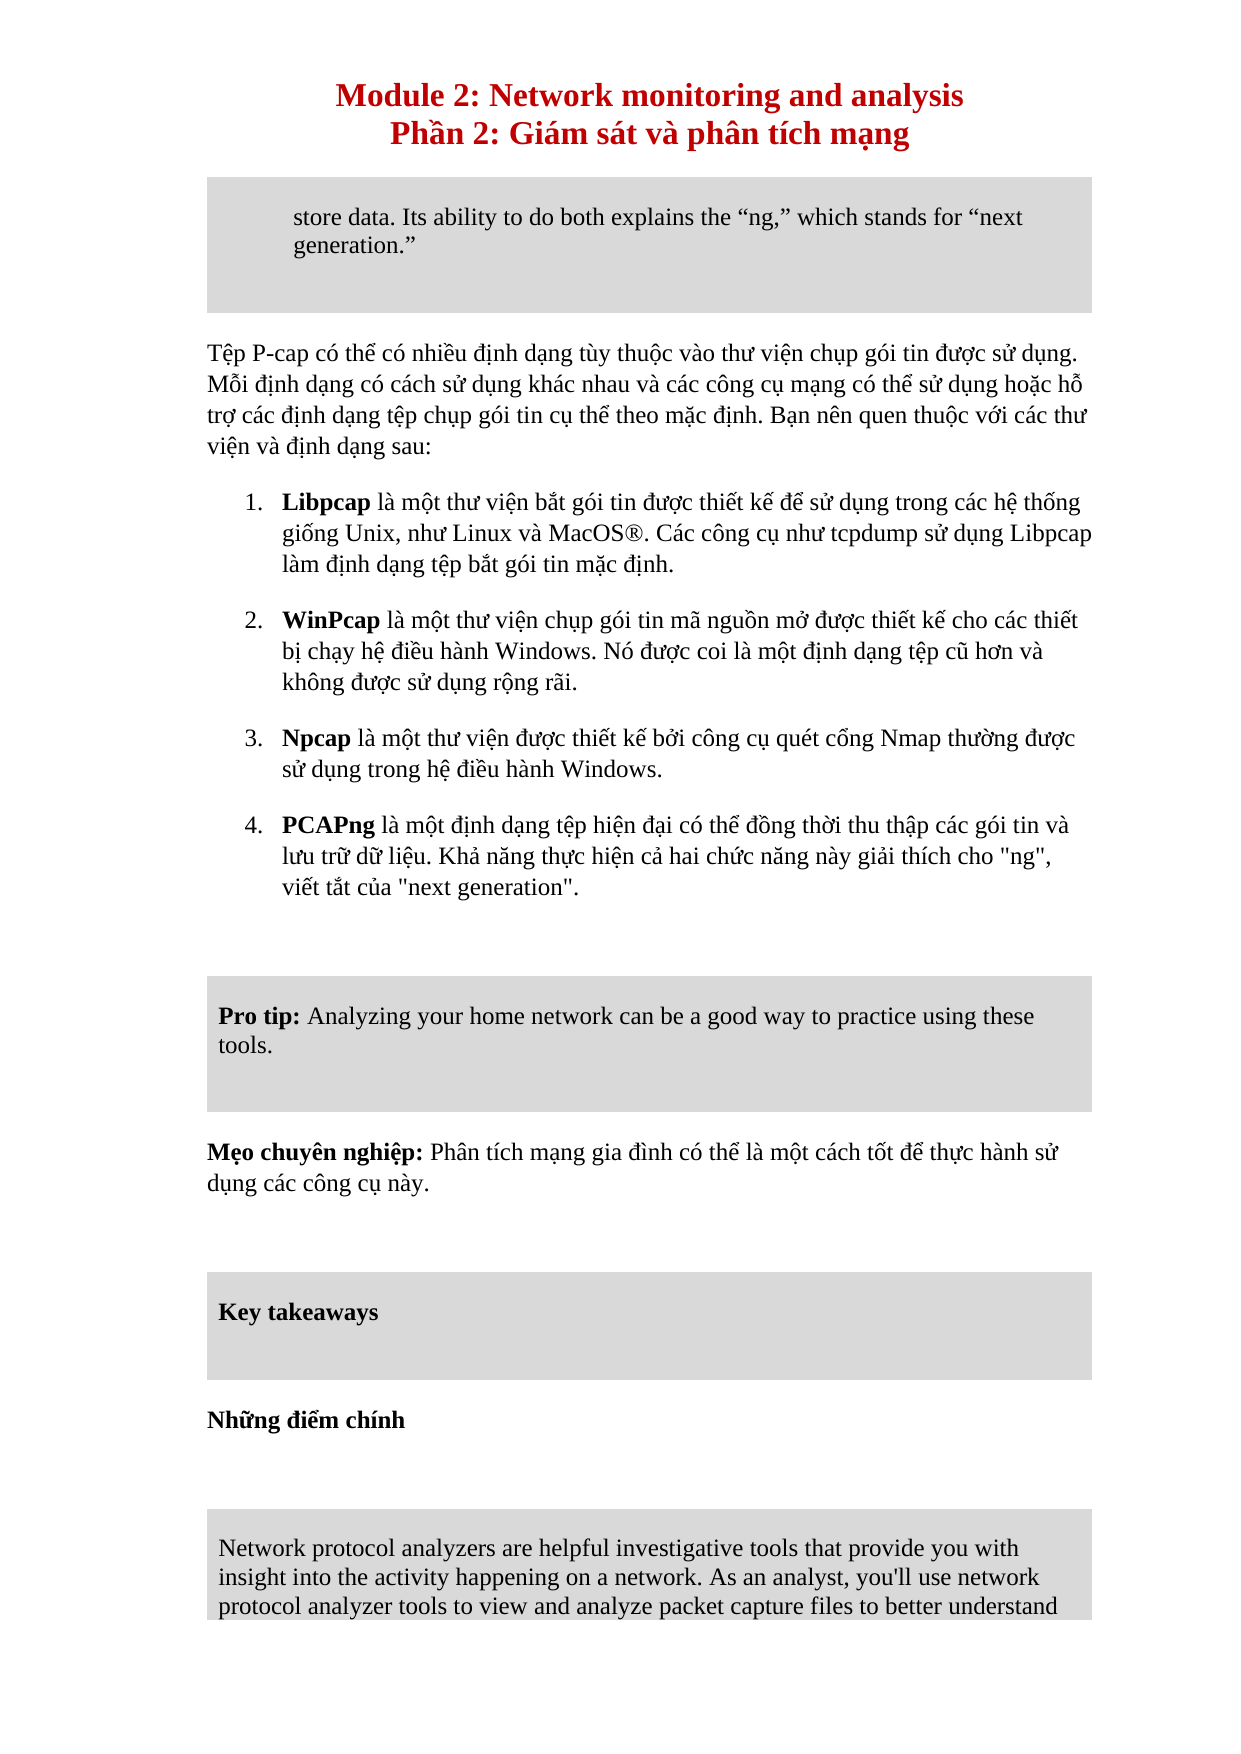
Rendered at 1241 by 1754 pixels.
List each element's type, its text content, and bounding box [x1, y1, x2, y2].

list Libpcap là một thư viện bắt gói tin được thiết kế để sử dụng trong các hệ thống giống Unix, như Linux và MacOS®. Các công cụ như tcpdump sử dụng Libpcap làm định dạng tệp bắt gói tin mặc định. [244, 487, 1092, 578]
list PCAPng là một định dạng tệp hiện đại có thể đồng thời thu thập các gói tin và lưu trữ dữ liệu. Khả năng thực hiện cả hai chức năng này giải thích cho "ng", viết tắt của "next generation". [244, 810, 1092, 901]
text Tệp P-cap có thể có nhiều định dạng tùy thuộc vào thư viện chụp gói tin được sử dụng. Mỗi định dạng có cách sử dụng khác nhau và các công cụ mạng có thể sử dụng hoặc hỗ trợ các định dạng tệp chụp gói tin cụ thể theo mặc định. Bạn nên quen thuộc với các thư viện và định dạng sau: [207, 338, 1092, 460]
list WinPcap là một thư viện chụp gói tin mã nguồn mở được thiết kế cho các thiết bị chạy hệ điều hành Windows. Nó được coi là một định dạng tệp cũ hơn và không được sử dụng rộng rãi. [244, 605, 1092, 696]
table_header Key takeaways [207, 1272, 1092, 1380]
list Npcap là một thư viện được thiết kế bởi công cụ quét cổng Nmap thường được sử dụng trong hệ điều hành Windows. [244, 723, 1092, 783]
text Mẹo chuyên nghiệp: Phân tích mạng gia đình có thể là một cách tốt để thực hành sử dụng các công cụ này. [207, 1137, 1092, 1197]
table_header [207, 1509, 1092, 1620]
text Những điểm chính [207, 1405, 1092, 1433]
table_header Pro tip: Analyzing your home network can be a good way to practice using these tools. [207, 976, 1092, 1112]
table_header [207, 177, 1092, 313]
